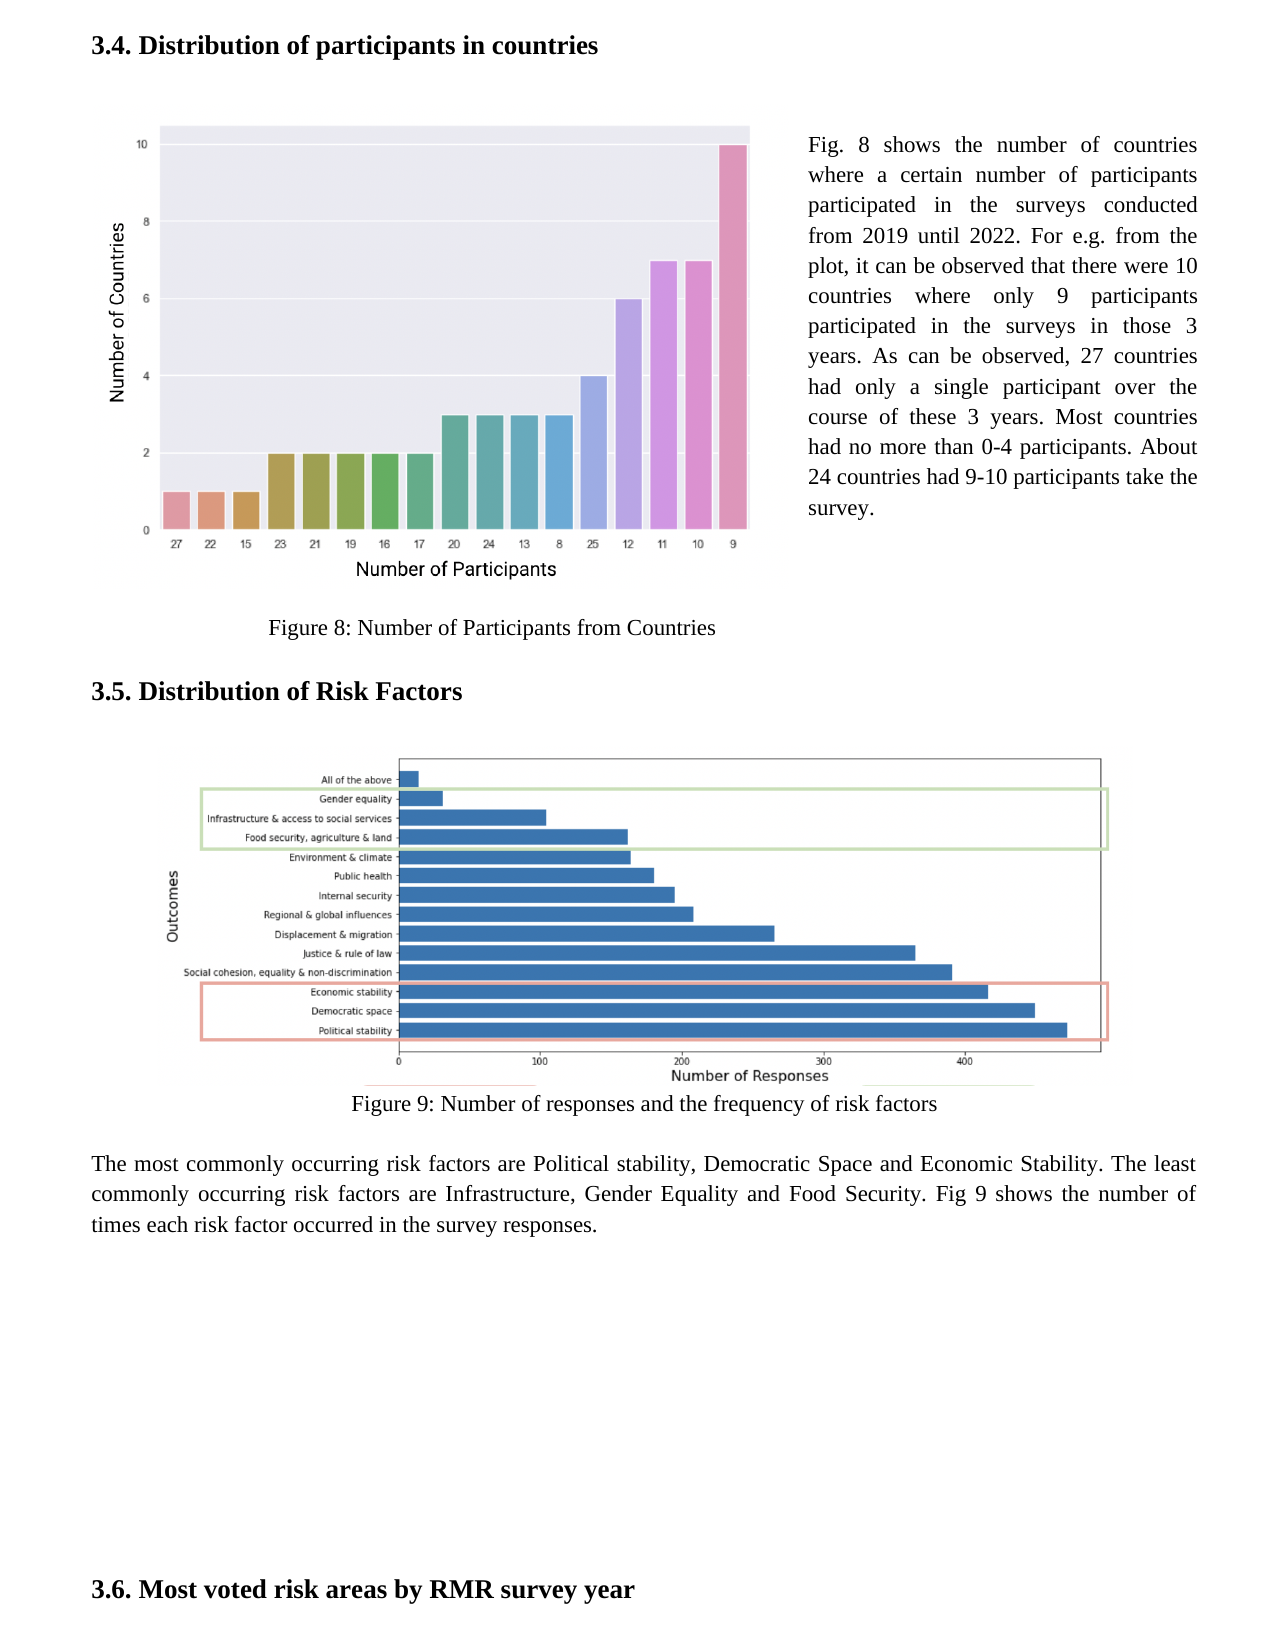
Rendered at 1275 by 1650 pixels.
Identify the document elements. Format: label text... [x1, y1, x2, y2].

text Fig. 8 shows the number of countries where a certain number of participants participated in the surveys conducted from 2019 until 2022. For e.g. from the plot, it can be observed that there were 10 countries where only 9 participants participated in the surveys in those 3 years. As can be observed, 27 countries had only a single participant over the course of these 3 years. Most countries had no more than 0-4 participants. About 24 countries had 9-10 participants take the survey. [789, 131, 1198, 520]
text Figure 9: Number of responses and the frequency of risk factors [91, 1090, 1198, 1116]
text Figure 8: Number of Participants from Countries [268, 614, 1198, 641]
text The most commonly occurring risk factors are Political stability, Democratic Space and Economic Stability. The least commonly occurring risk factors are Infrastructure, Gender Equality and Food Security. Fig 9 shows the number of times each risk factor occurred in the survey responses. [91, 1150, 1198, 1237]
picture [93, 104, 789, 589]
picture [157, 746, 1133, 1086]
text 3.5. Distribution of Risk Factors [91, 675, 1198, 706]
text 3.6. Most voted risk areas by RMR survey year [91, 1573, 1198, 1604]
text 3.4. Distribution of participants in countries [91, 29, 1198, 61]
